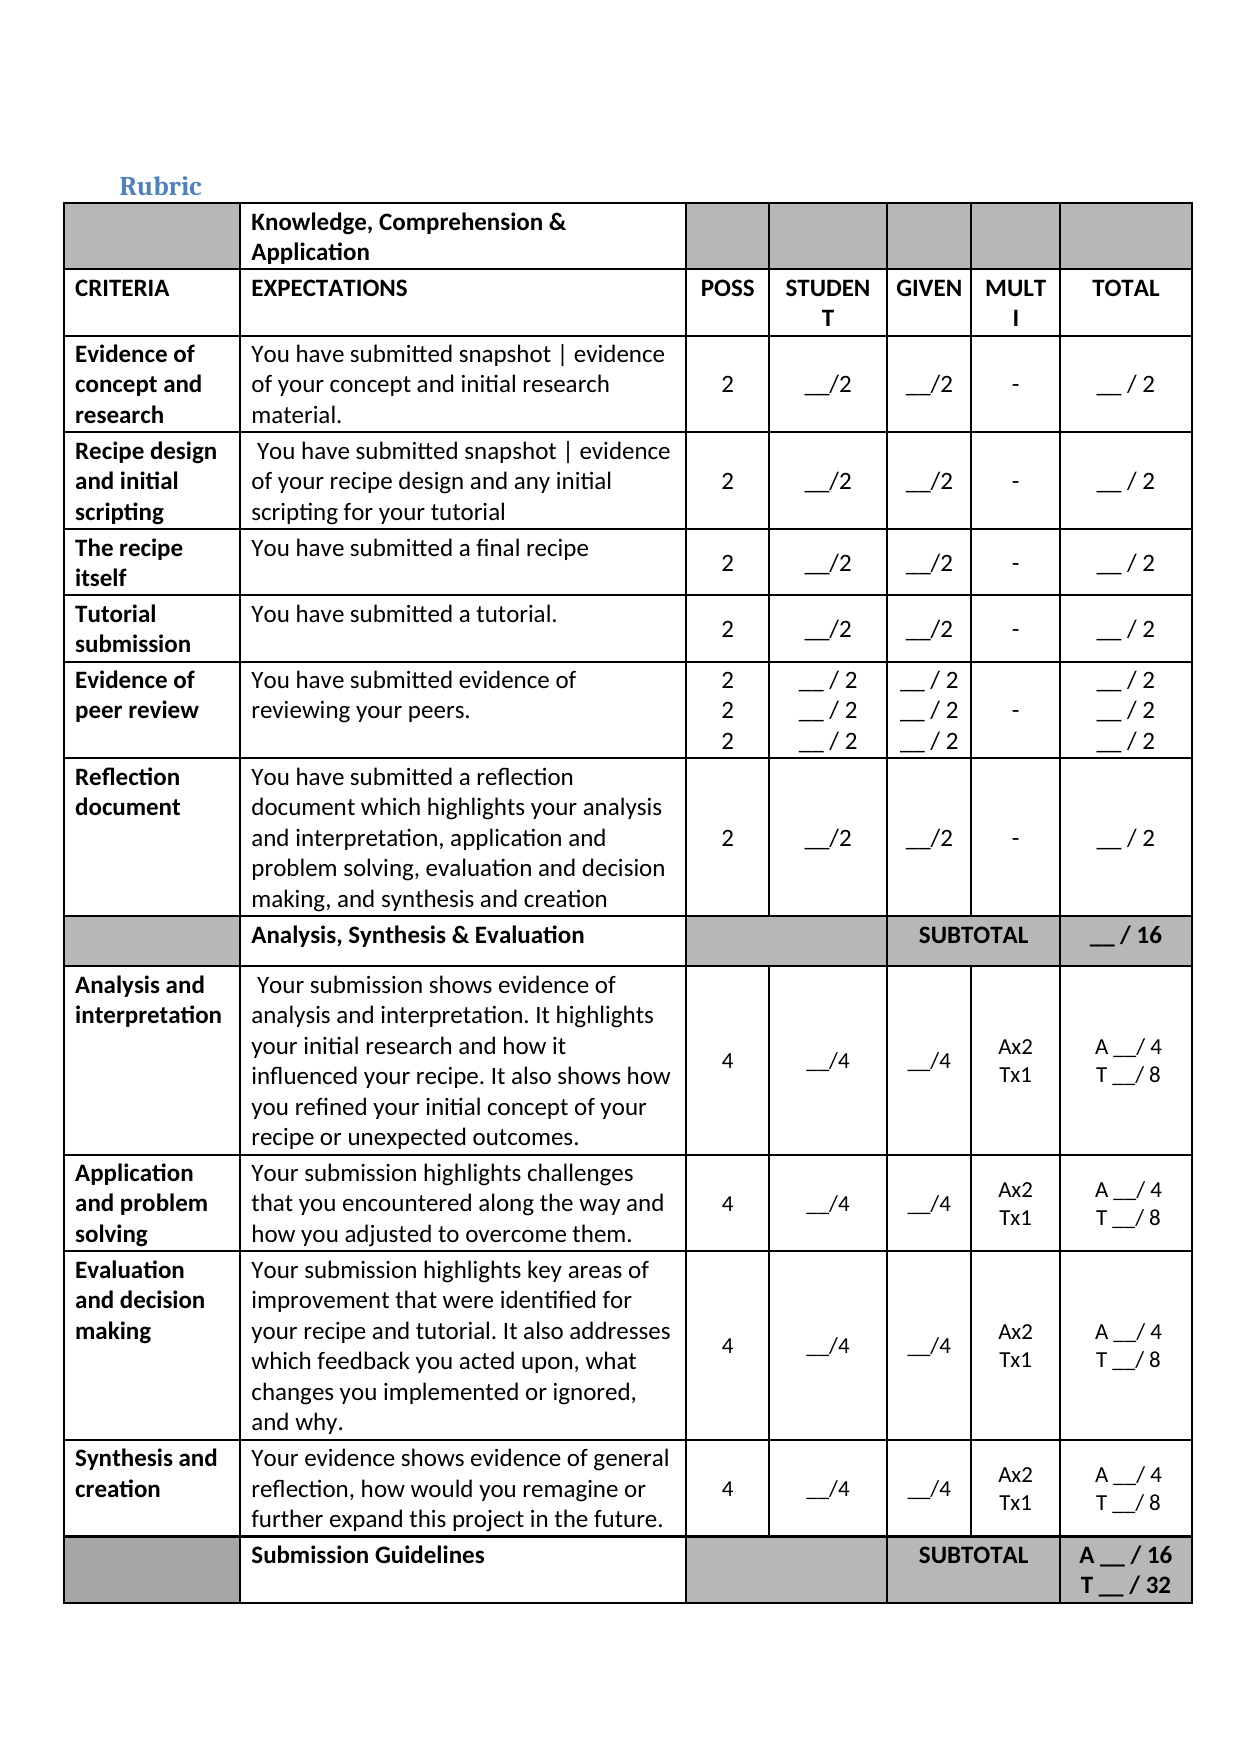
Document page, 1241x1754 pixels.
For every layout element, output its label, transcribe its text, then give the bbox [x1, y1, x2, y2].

table_cell MULTI [972, 270, 1059, 334]
table_cell You have submitted snapshot | evidence of your concept and initial research material. [241, 337, 685, 431]
table_cell 2 [687, 433, 768, 528]
table_cell A __/ 4 T __/ 8 [1061, 967, 1191, 1153]
table_cell __/2 [888, 759, 970, 915]
table_cell - [972, 530, 1059, 594]
table_cell CRITERIA [65, 270, 239, 334]
subtitle Rubric [103, 171, 1211, 202]
table_cell Submission Guidelines [241, 1538, 685, 1602]
table_cell Evidence of peer review [65, 663, 239, 757]
table_cell - [972, 663, 1059, 757]
table_cell Ax2 Tx1 [972, 1252, 1059, 1438]
table_header [972, 204, 1059, 268]
table_cell __/4 [888, 1156, 970, 1250]
table_cell __/4 [888, 1252, 970, 1438]
table_cell __/4 [888, 1441, 970, 1535]
table_header [1061, 204, 1191, 268]
table_cell [687, 917, 886, 965]
table_cell Analysis, Synthesis & Evaluation [241, 917, 685, 965]
table_cell 4 [687, 967, 768, 1153]
table_cell The recipe itself [65, 530, 239, 594]
table_cell __/2 [888, 530, 970, 594]
table_cell Tutorial submission [65, 596, 239, 661]
table_cell SUBTOTAL [888, 917, 1059, 965]
table_cell Evaluation and decision making [65, 1252, 239, 1438]
table_cell Evidence of concept and research [65, 337, 239, 431]
table_cell You have submitted a final recipe [241, 530, 685, 594]
table_cell 2 [687, 530, 768, 594]
table_cell POSS [687, 270, 768, 334]
table_cell __ / 2 [1061, 596, 1191, 661]
table_cell 4 [687, 1252, 768, 1438]
table_cell Your submission shows evidence of analysis and interpretation. It highlights your initial research and how it influenced your recipe. It also shows how you refined your initial concept of your recipe or unexpected outcomes. [241, 967, 685, 1153]
table_cell You have submitted a reflection document which highlights your analysis and interpretation, application and problem solving, evaluation and decision making, and synthesis and creation [241, 759, 685, 915]
table_cell A __/ 4 T __/ 8 [1061, 1441, 1191, 1535]
table_cell __/2 [770, 596, 886, 661]
table_cell __ / 16 [1061, 917, 1191, 965]
table_cell __/4 [770, 1252, 886, 1438]
table_header Knowledge, Comprehension & Application [241, 204, 685, 268]
table_cell __ / 2 __ / 2 __ / 2 [888, 663, 970, 757]
table_cell __ / 2 [1061, 337, 1191, 431]
table_cell [65, 1538, 239, 1602]
table_cell 4 [687, 1156, 768, 1250]
table_cell - [972, 596, 1059, 661]
table_cell Recipe design and initial scripting [65, 433, 239, 528]
table_cell GIVEN [888, 270, 970, 334]
table_cell Application and problem solving [65, 1156, 239, 1250]
table_cell Your submission highlights key areas of improvement that were identified for your recipe and tutorial. It also addresses which feedback you acted upon, what changes you implemented or ignored, and why. [241, 1252, 685, 1438]
table_cell Synthesis and creation [65, 1441, 239, 1535]
table_header [770, 204, 886, 268]
table_cell [65, 917, 239, 965]
table_cell STUDENT [770, 270, 886, 334]
table_cell __/2 [888, 337, 970, 431]
table_cell __ / 2 [1061, 759, 1191, 915]
table_cell 2 [687, 337, 768, 431]
table_cell Your evidence shows evidence of general reflection, how would you remagine or further expand this project in the future. [241, 1441, 685, 1535]
table_cell - [972, 337, 1059, 431]
table_cell __ / 2 __ / 2 __ / 2 [770, 663, 886, 757]
table_cell TOTAL [1061, 270, 1191, 334]
table_cell A __/ 4 T __/ 8 [1061, 1156, 1191, 1250]
table_cell - [972, 759, 1059, 915]
table_cell SUBTOTAL [888, 1538, 1059, 1602]
table_cell Analysis and interpretation [65, 967, 239, 1153]
table_cell A __/ 4 T __/ 8 [1061, 1252, 1191, 1438]
table_cell __ / 2 [1061, 433, 1191, 528]
table_cell __/4 [770, 1441, 886, 1535]
table_cell __/2 [770, 337, 886, 431]
table_header [687, 204, 768, 268]
table_cell EXPECTATIONS [241, 270, 685, 334]
table_cell __/2 [770, 433, 886, 528]
table_cell You have submitted evidence of reviewing your peers. [241, 663, 685, 757]
table_cell Ax2 Tx1 [972, 1441, 1059, 1535]
table_cell __/4 [770, 967, 886, 1153]
table_cell __/4 [888, 967, 970, 1153]
table_cell __/4 [770, 1156, 886, 1250]
table_cell 2 [687, 759, 768, 915]
table_cell __/2 [770, 530, 886, 594]
table_cell 2 [687, 596, 768, 661]
table_cell __/2 [770, 759, 886, 915]
table_cell You have submitted snapshot | evidence of your recipe design and any initial scripting for your tutorial [241, 433, 685, 528]
table_cell __ / 2 [1061, 530, 1191, 594]
table_cell [687, 1538, 886, 1602]
table_cell 4 [687, 1441, 768, 1535]
table_cell Ax2 Tx1 [972, 967, 1059, 1153]
table_cell You have submitted a tutorial. [241, 596, 685, 661]
table_cell A __ / 16 T __ / 32 [1061, 1538, 1191, 1602]
table_cell __/2 [888, 433, 970, 528]
table_cell Reflection document [65, 759, 239, 915]
table_cell Your submission highlights challenges that you encountered along the way and how you adjusted to overcome them. [241, 1156, 685, 1250]
table_header [888, 204, 970, 268]
table_cell Ax2 Tx1 [972, 1156, 1059, 1250]
table_cell __ / 2 __ / 2 __ / 2 [1061, 663, 1191, 757]
table_cell __/2 [888, 596, 970, 661]
table_cell 2 2 2 [687, 663, 768, 757]
table_header [65, 204, 239, 268]
table_cell - [972, 433, 1059, 528]
